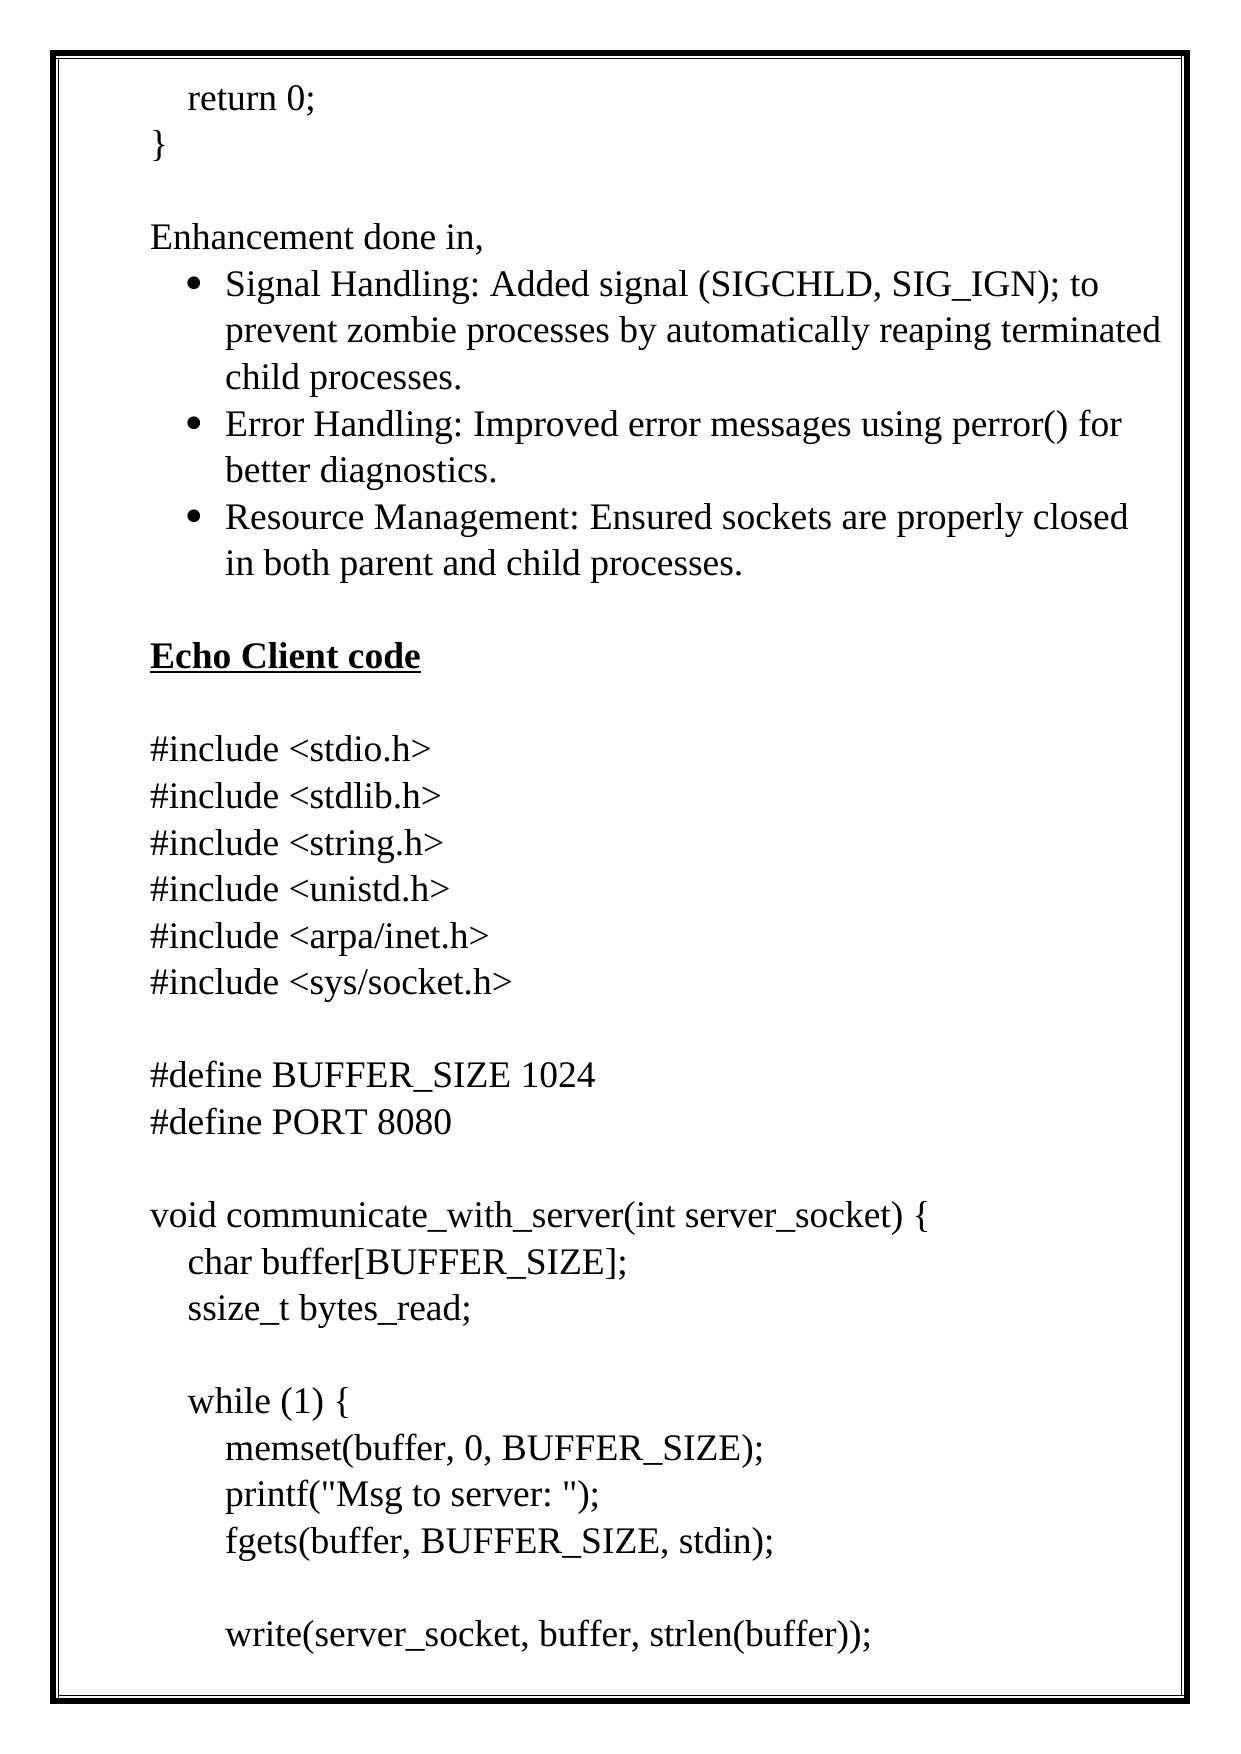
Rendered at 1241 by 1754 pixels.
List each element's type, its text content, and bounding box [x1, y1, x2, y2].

list Enhancement done in, [150, 215, 1165, 258]
list Resource Management: Ensured sockets are properly closed in both parent and child processes. [187, 494, 1165, 584]
list #include <sys/socket.h> [150, 960, 1165, 1003]
list memset(buffer, 0, BUFFER_SIZE); [150, 1425, 1165, 1468]
list #define BUFFER_SIZE 1024 [150, 1053, 1165, 1096]
list ssize_t bytes_read; [150, 1286, 1165, 1329]
list write(server_socket, buffer, strlen(buffer)); [150, 1612, 1165, 1655]
list #include <arpa/inet.h> [150, 913, 1165, 956]
list } [150, 122, 1165, 165]
list #define PORT 8080 [150, 1099, 1165, 1142]
list #include <string.h> [150, 820, 1165, 863]
list Echo Client code [150, 634, 1165, 677]
list Signal Handling: Added signal (SIGCHLD, SIG_IGN); to prevent zombie processes by automatically reaping terminated child processes. [187, 261, 1165, 397]
list Error Handling: Improved error messages using perror() for better diagnostics. [187, 401, 1165, 491]
list return 0; [150, 75, 1165, 118]
list void communicate_with_server(int server_socket) { [150, 1192, 1165, 1236]
list while (1) { [150, 1379, 1165, 1422]
list printf("Msg to server: "); [150, 1472, 1165, 1515]
list #include <unistd.h> [150, 867, 1165, 910]
list fgets(buffer, BUFFER_SIZE, stdin); [150, 1518, 1165, 1562]
list #include <stdlib.h> [150, 773, 1165, 817]
list #include <stdio.h> [150, 727, 1165, 770]
list char buffer[BUFFER_SIZE]; [150, 1239, 1165, 1282]
